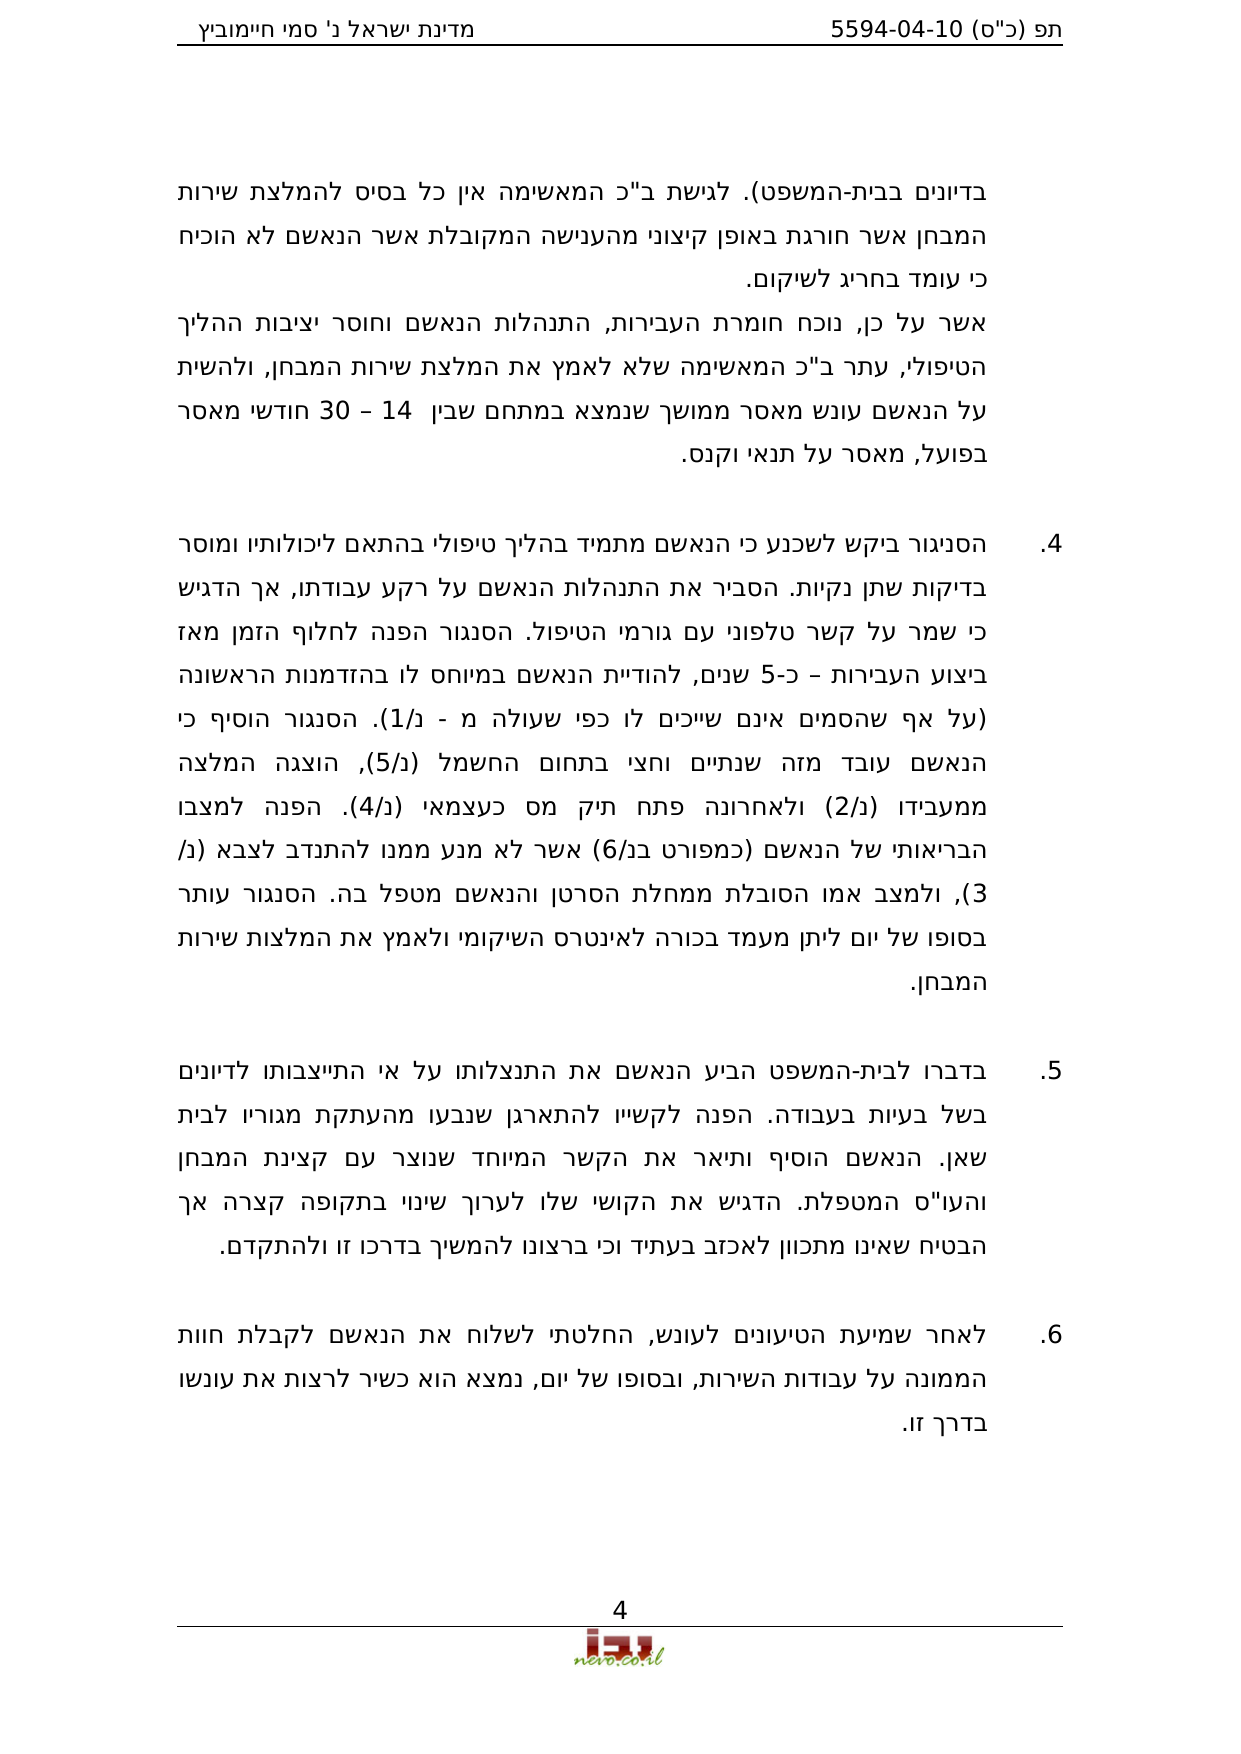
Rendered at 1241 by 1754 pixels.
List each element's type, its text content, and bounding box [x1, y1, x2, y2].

text אשר על כן, נוכח חומרת העבירות, התנהלות הנאשם וחוסר יציבות ההליך הטיפולי, עתר ב"כ המאשימה שלא לאמץ את המלצת שירות המבחן, ולהשית על הנאשם עונש מאסר ממושך שנמצא במתחם שבין 14 – 30 חודשי מאסר בפועל, מאסר על תנאי וקנס. [177, 308, 988, 469]
text 5. בדברו לבית-המשפט הביע הנאשם את התנצלותו על אי התייצבותו לדיונים בשל בעיות בעבודה. הפנה לקשייו להתארגן שנבעו מהעתקת מגוריו לבית שאן. הנאשם הוסיף ותיאר את הקשר המיוחד שנוצר עם קצינת המבחן והעו"ס המטפלת. הדגיש את הקושי שלו לערוך שינוי בתקופה קצרה אך הבטיח שאינו מתכוון לאכזב בעתיד וכי ברצונו להמשיך בדרכו זו ולהתקדם. [177, 1056, 1063, 1260]
text 4. הסניגור ביקש לשכנע כי הנאשם מתמיד בהליך טיפולי בהתאם ליכולותיו ומוסר בדיקות שתן נקיות. הסביר את התנהלות הנאשם על רקע עבודתו, אך הדגיש כי שמר על קשר טלפוני עם גורמי הטיפול. הסנגור הפנה לחלוף הזמן מאז ביצוע העבירות – כ-5 שנים, להודיית הנאשם במיוחס לו בהזדמנות הראשונה (על אף שהסמים אינם שייכים לו כפי שעולה מ - נ/1). הסנגור הוסיף כי הנאשם עובד מזה שנתיים וחצי בתחום החשמל (נ/5), הוצגה המלצה ממעבידו (נ/2) ולאחרונה פתח תיק מס כעצמאי (נ/4). הפנה למצבו הבריאותי של הנאשם (כמפורט בנ/6) אשר לא מנע ממנו להתנדב לצבא (נ/3), ולמצב אמו הסובלת ממחלת הסרטן והנאשם מטפל בה. הסנגור עותר בסופו של יום ליתן מעמד בכורה לאינטרס השיקומי ולאמץ את המלצות שירות המבחן. [177, 529, 1063, 996]
text 6. לאחר שמיעת הטיעונים לעונש, החלטתי לשלוח את הנאשם לקבלת חוות הממונה על עבודות השירות, ובסופו של יום, נמצא הוא כשיר לרצות את עונשו בדרך זו. [177, 1321, 1063, 1437]
picture [574, 1628, 666, 1667]
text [177, 177, 1063, 294]
